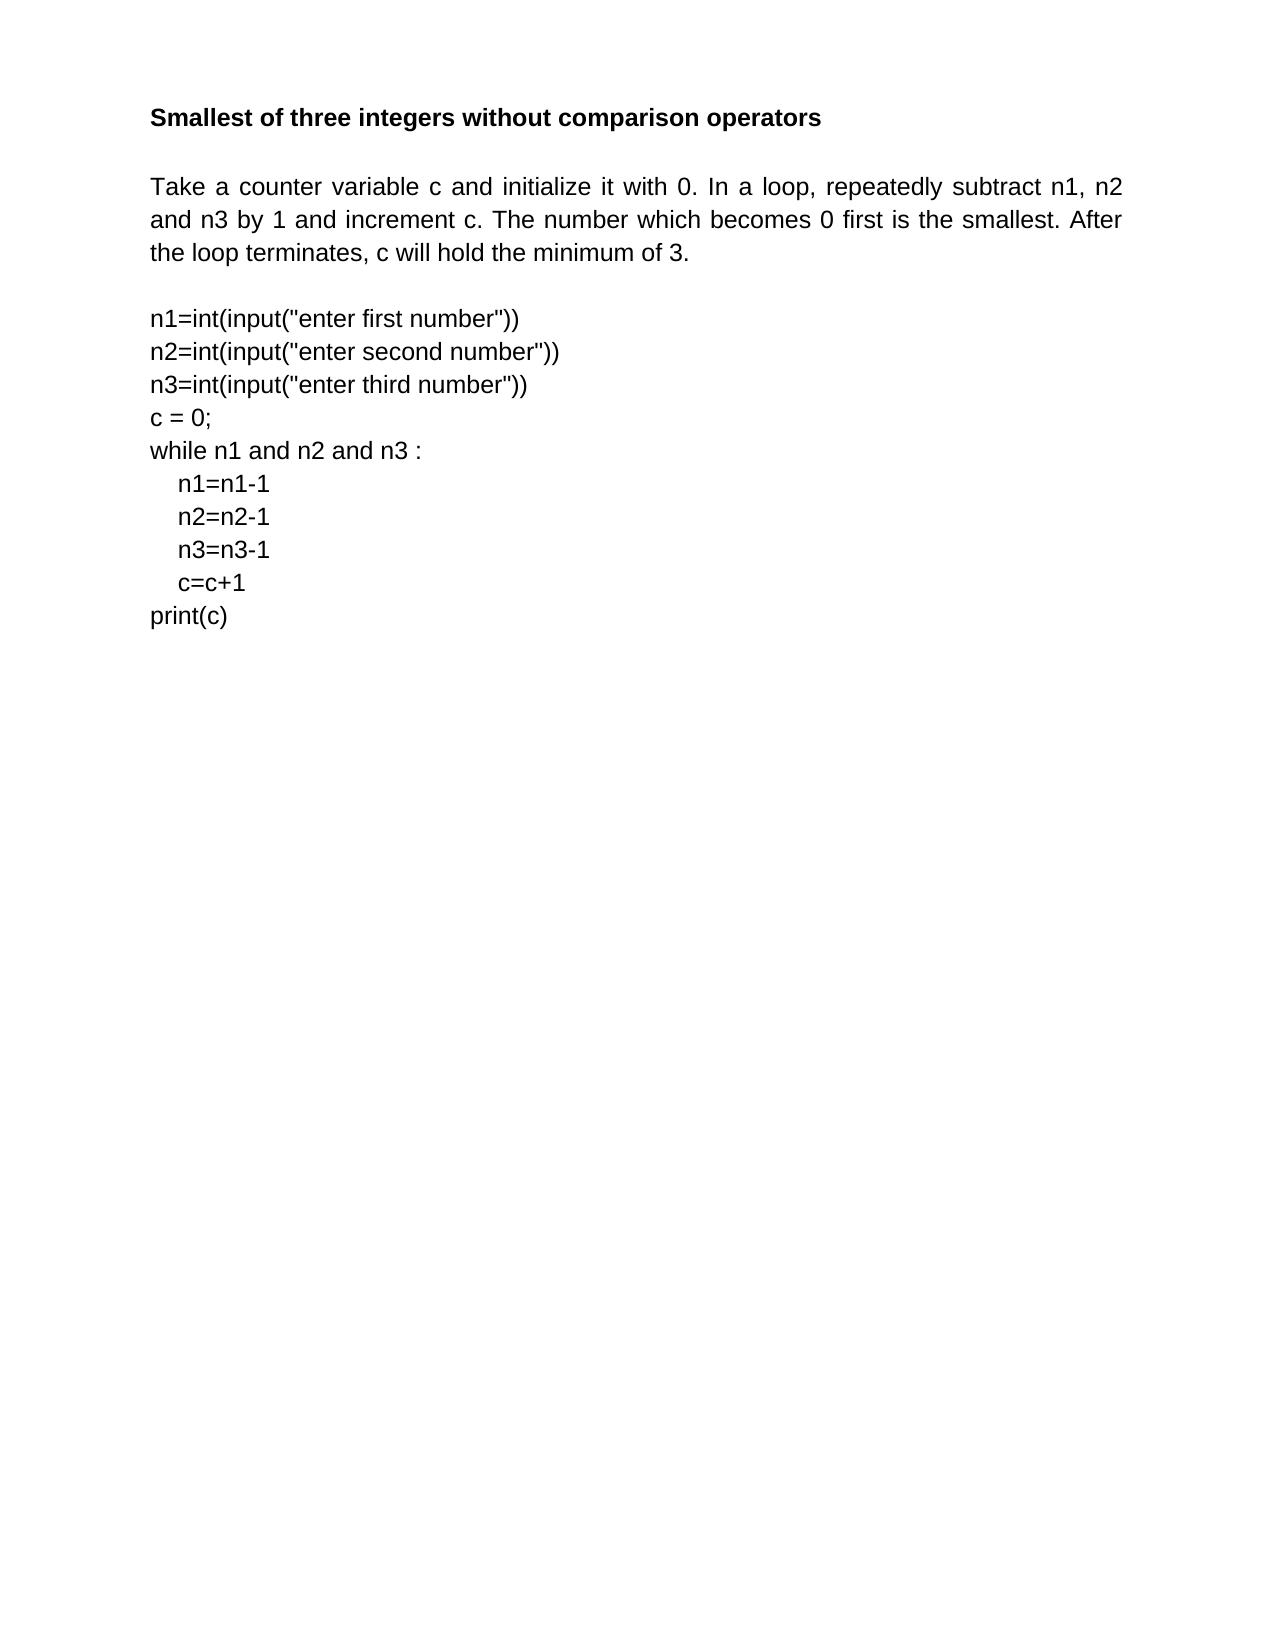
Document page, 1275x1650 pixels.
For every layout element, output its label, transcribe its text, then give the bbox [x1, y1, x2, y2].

text c = 0; [150, 403, 1125, 432]
text c=c+1 [150, 568, 1125, 597]
text Take a counter variable c and initialize it with 0. In a loop, repeatedly subtract n1, n2 and n3 by 1 and increment c. The number which becomes 0 first is the smallest. After the loop terminates, c will hold the minimum of 3. [150, 172, 1125, 267]
text Smallest of three integers without comparison operators [150, 103, 1125, 132]
text n2=n2-1 [150, 502, 1125, 531]
text n2=int(input("enter second number")) [150, 337, 1125, 366]
text n3=n3-1 [150, 535, 1125, 564]
text print(c) [150, 601, 1125, 630]
text while n1 and n2 and n3 : [150, 436, 1125, 465]
text n3=int(input("enter third number")) [150, 370, 1125, 399]
text n1=n1-1 [150, 469, 1125, 498]
text n1=int(input("enter first number")) [150, 304, 1125, 333]
